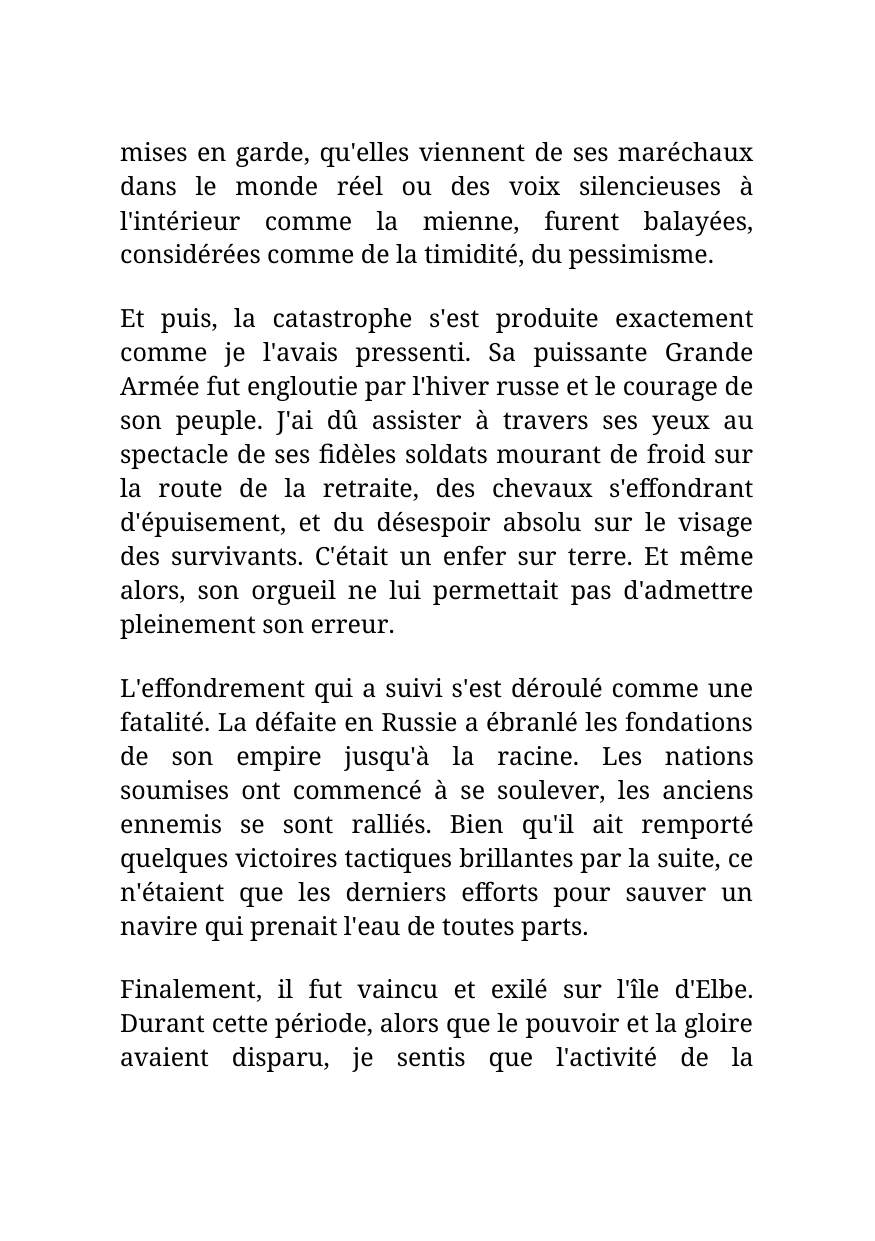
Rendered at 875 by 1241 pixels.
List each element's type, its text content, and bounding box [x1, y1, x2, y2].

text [120, 972, 754, 1074]
text L'effondrement qui a suivi s'est déroulé comme une fatalité. La défaite en Russie a ébranlé les fondations de son empire jusqu'à la racine. Les nations soumises ont commencé à se soulever, les anciens ennemis se sont ralliés. Bien qu'il ait remporté quelques victoires tactiques brillantes par la suite, ce n'étaient que les derniers efforts pour sauver un navire qui prenait l'eau de toutes parts. [120, 670, 754, 943]
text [120, 135, 754, 271]
text Et puis, la catastrophe s'est produite exactement comme je l'avais pressenti. Sa puissante Grande Armée fut engloutie par l'hiver russe et le courage de son peuple. J'ai dû assister à travers ses yeux au spectacle de ses fidèles soldats mourant de froid sur la route de la retraite, des chevaux s'effondrant d'épuisement, et du désespoir absolu sur le visage des survivants. C'était un enfer sur terre. Et même alors, son orgueil ne lui permettait pas d'admettre pleinement son erreur. [120, 300, 754, 641]
